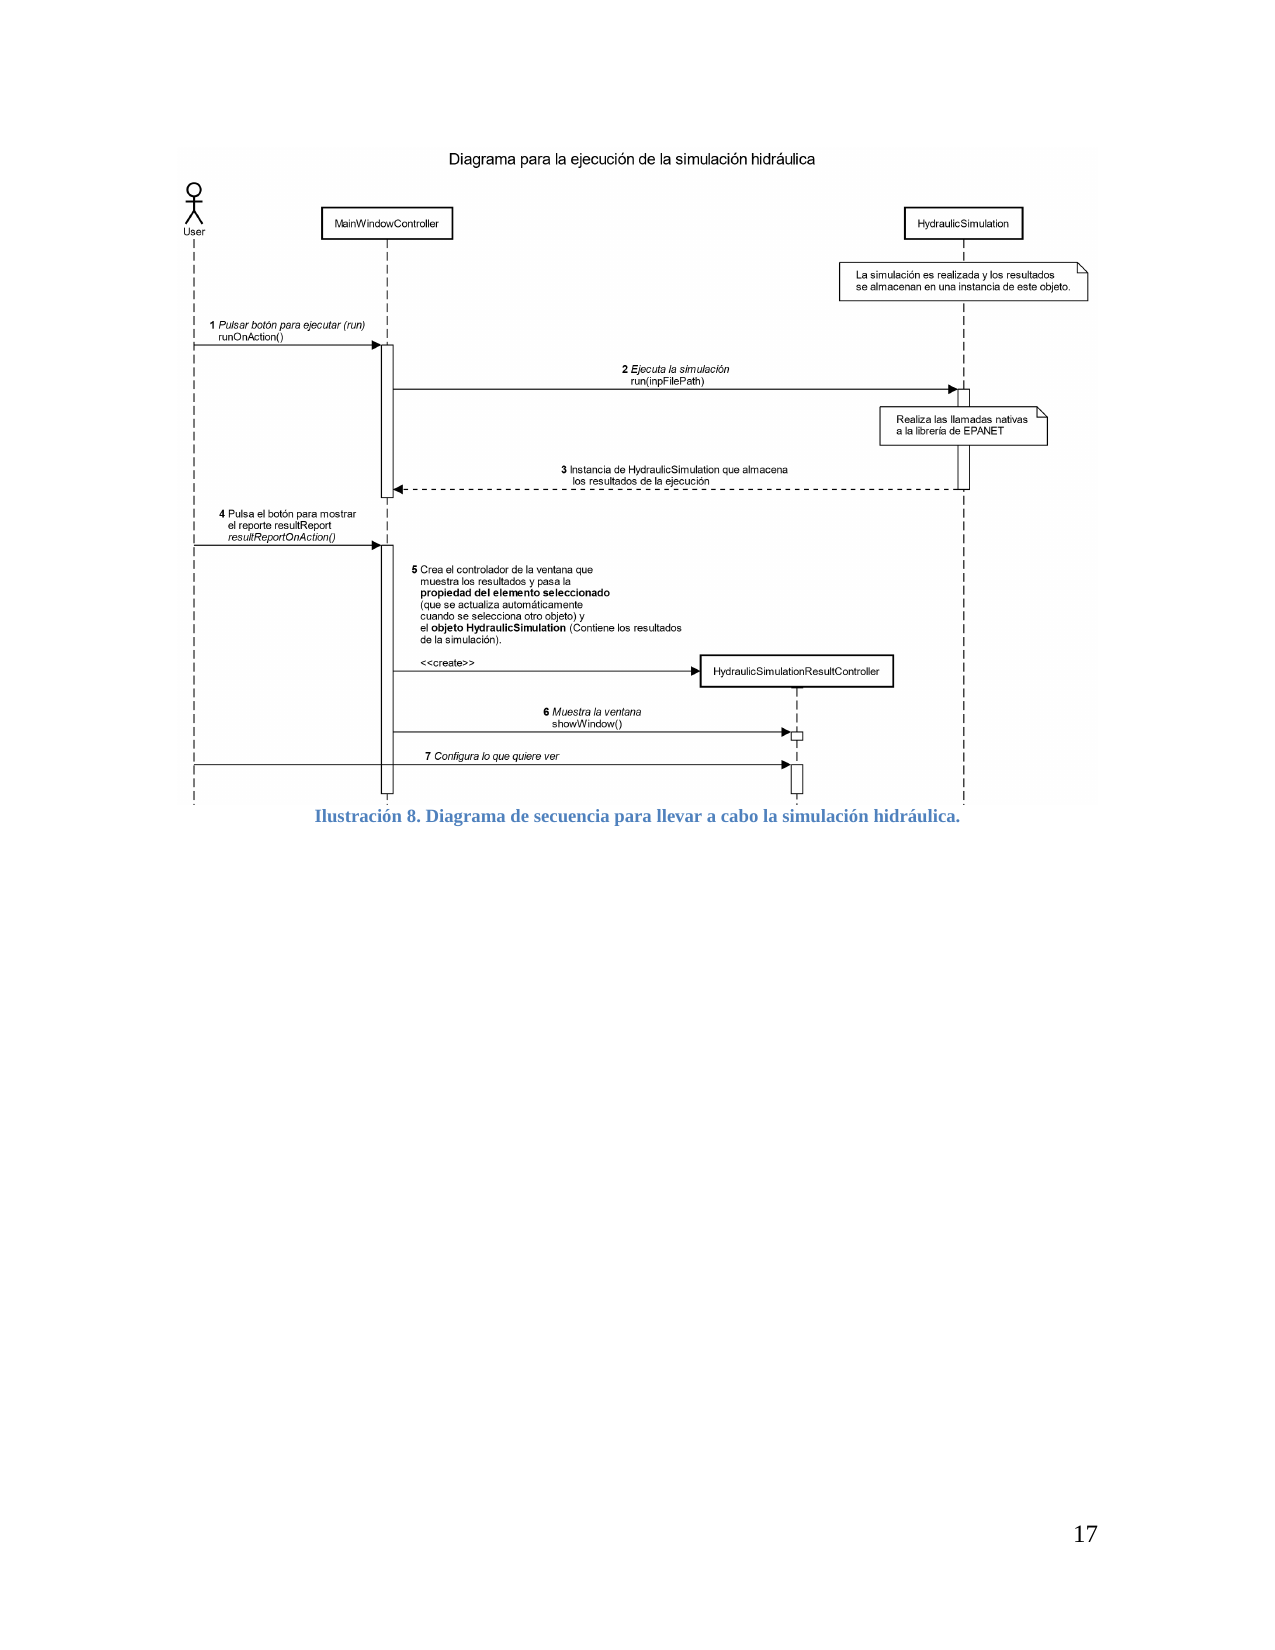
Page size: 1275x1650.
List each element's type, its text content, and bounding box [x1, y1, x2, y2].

picture [177, 147, 1098, 805]
